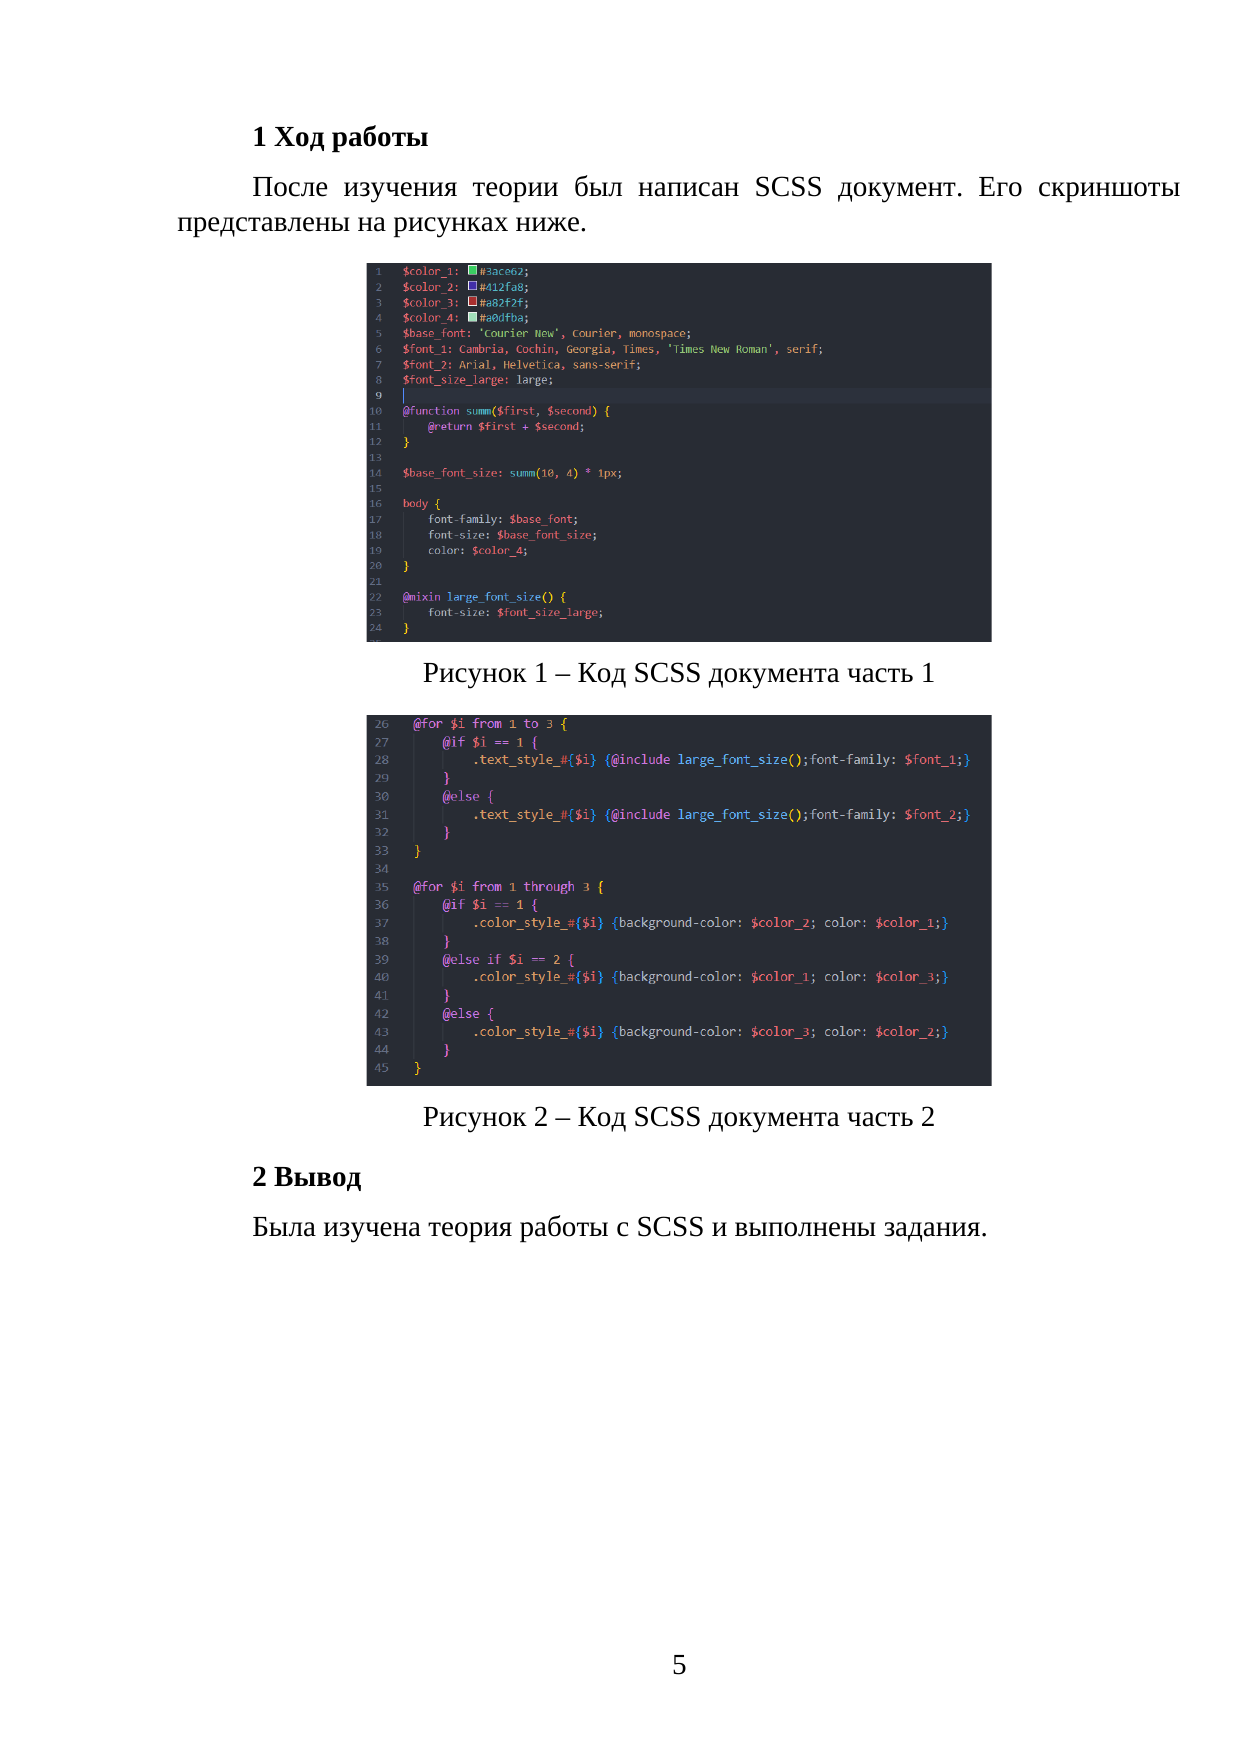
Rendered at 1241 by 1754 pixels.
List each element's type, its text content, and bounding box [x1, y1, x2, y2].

picture [366, 263, 992, 642]
text 2 Вывод [177, 1158, 1181, 1193]
text Рисунок 1 – Код SCSS документа часть 1 [177, 654, 1181, 690]
text 1 Ход работы [177, 118, 1181, 153]
text После изучения теории был написан SCSS документ. Его скриншоты представлены на рисунках ниже. [177, 168, 1181, 239]
text Была изучена теория работы с SCSS и выполнены задания. [177, 1208, 1181, 1243]
text Рисунок 2 – Код SCSS документа часть 2 [177, 1098, 1181, 1133]
picture [366, 715, 992, 1086]
